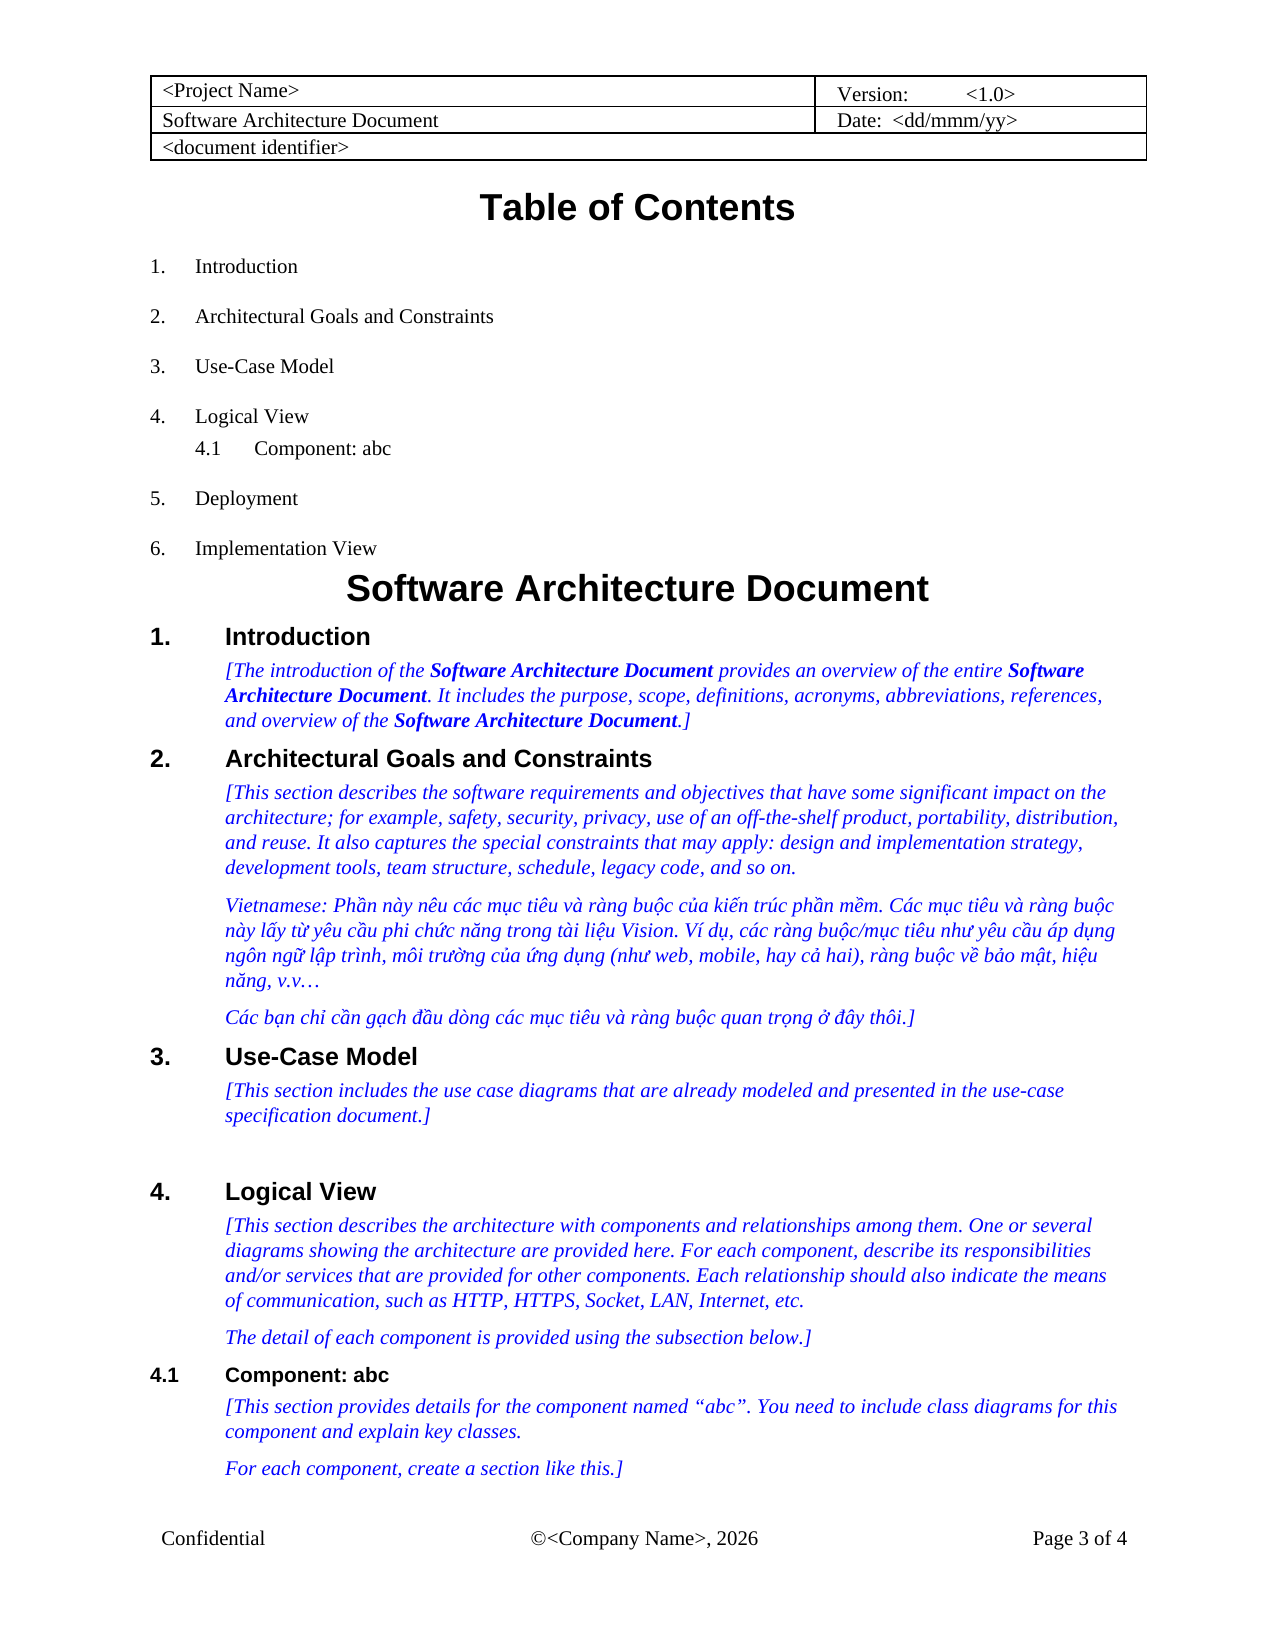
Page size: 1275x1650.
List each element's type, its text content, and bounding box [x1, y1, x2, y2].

subtitle Logical View [150, 1177, 1125, 1205]
subtitle Architectural Goals and Constraints [150, 744, 1125, 773]
text 4.1 Component: abc 4 [195, 435, 1050, 460]
subtitle Introduction [150, 622, 1125, 650]
text 6. Implementation View 4 [150, 535, 1050, 560]
text 1. Introduction 4 [150, 253, 1050, 278]
text 3. Use-Case Model 4 [150, 353, 1050, 378]
text [This section includes the use case diagrams that are already modeled and presented in the use-case specification document.] [225, 1077, 1125, 1127]
text For each component, create a section like this.] [225, 1455, 1125, 1480]
text 4. Logical View 4 [150, 403, 1050, 428]
text [This section describes the software requirements and objectives that have some significant impact on the architecture; for example, safety, security, privacy, use of an off-the-shelf product, portability, distribution, and reuse. It also captures the special constraints that may apply: design and implementation strategy, development tools, team structure, schedule, legacy code, and so on. [225, 779, 1125, 879]
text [225, 1393, 1125, 1443]
text [The introduction of the Software Architecture Document provides an overview of the entire Software Architecture Document. It includes the purpose, scope, definitions, acronyms, abbreviations, references, and overview of the Software Architecture Document.] [225, 657, 1125, 732]
subtitle Use-Case Model [150, 1042, 1125, 1070]
text 5. Deployment 4 [150, 485, 1050, 510]
title Table of Contents [150, 185, 1125, 228]
text 2. Architectural Goals and Constraints 4 [150, 303, 1050, 328]
text The detail of each component is provided using the subsection below.] [225, 1324, 1125, 1349]
subtitle Component: abc [150, 1362, 1125, 1387]
text Các bạn chỉ cần gạch đầu dòng các mục tiêu và ràng buộc quan trọng ở đây thôi.] [225, 1004, 1125, 1029]
text [This section describes the architecture with components and relationships among them. One or several diagrams showing the architecture are provided here. For each component, describe its responsibilities and/or services that are provided for other components. Each relationship should also indicate the means of communication, such as HTTP, HTTPS, Socket, LAN, Internet, etc. [225, 1212, 1125, 1312]
text Vietnamese: Phần này nêu các mục tiêu và ràng buộc của kiến trúc phần mềm. Các mục tiêu và ràng buộc này lấy từ yêu cầu phi chức năng trong tài liệu Vision. Ví dụ, các ràng buộc/mục tiêu như yêu cầu áp dụng ngôn ngữ lập trình, môi trường của ứng dụng (như web, mobile, hay cả hai), ràng buộc về bảo mật, hiệu năng, v.v… [225, 892, 1125, 992]
